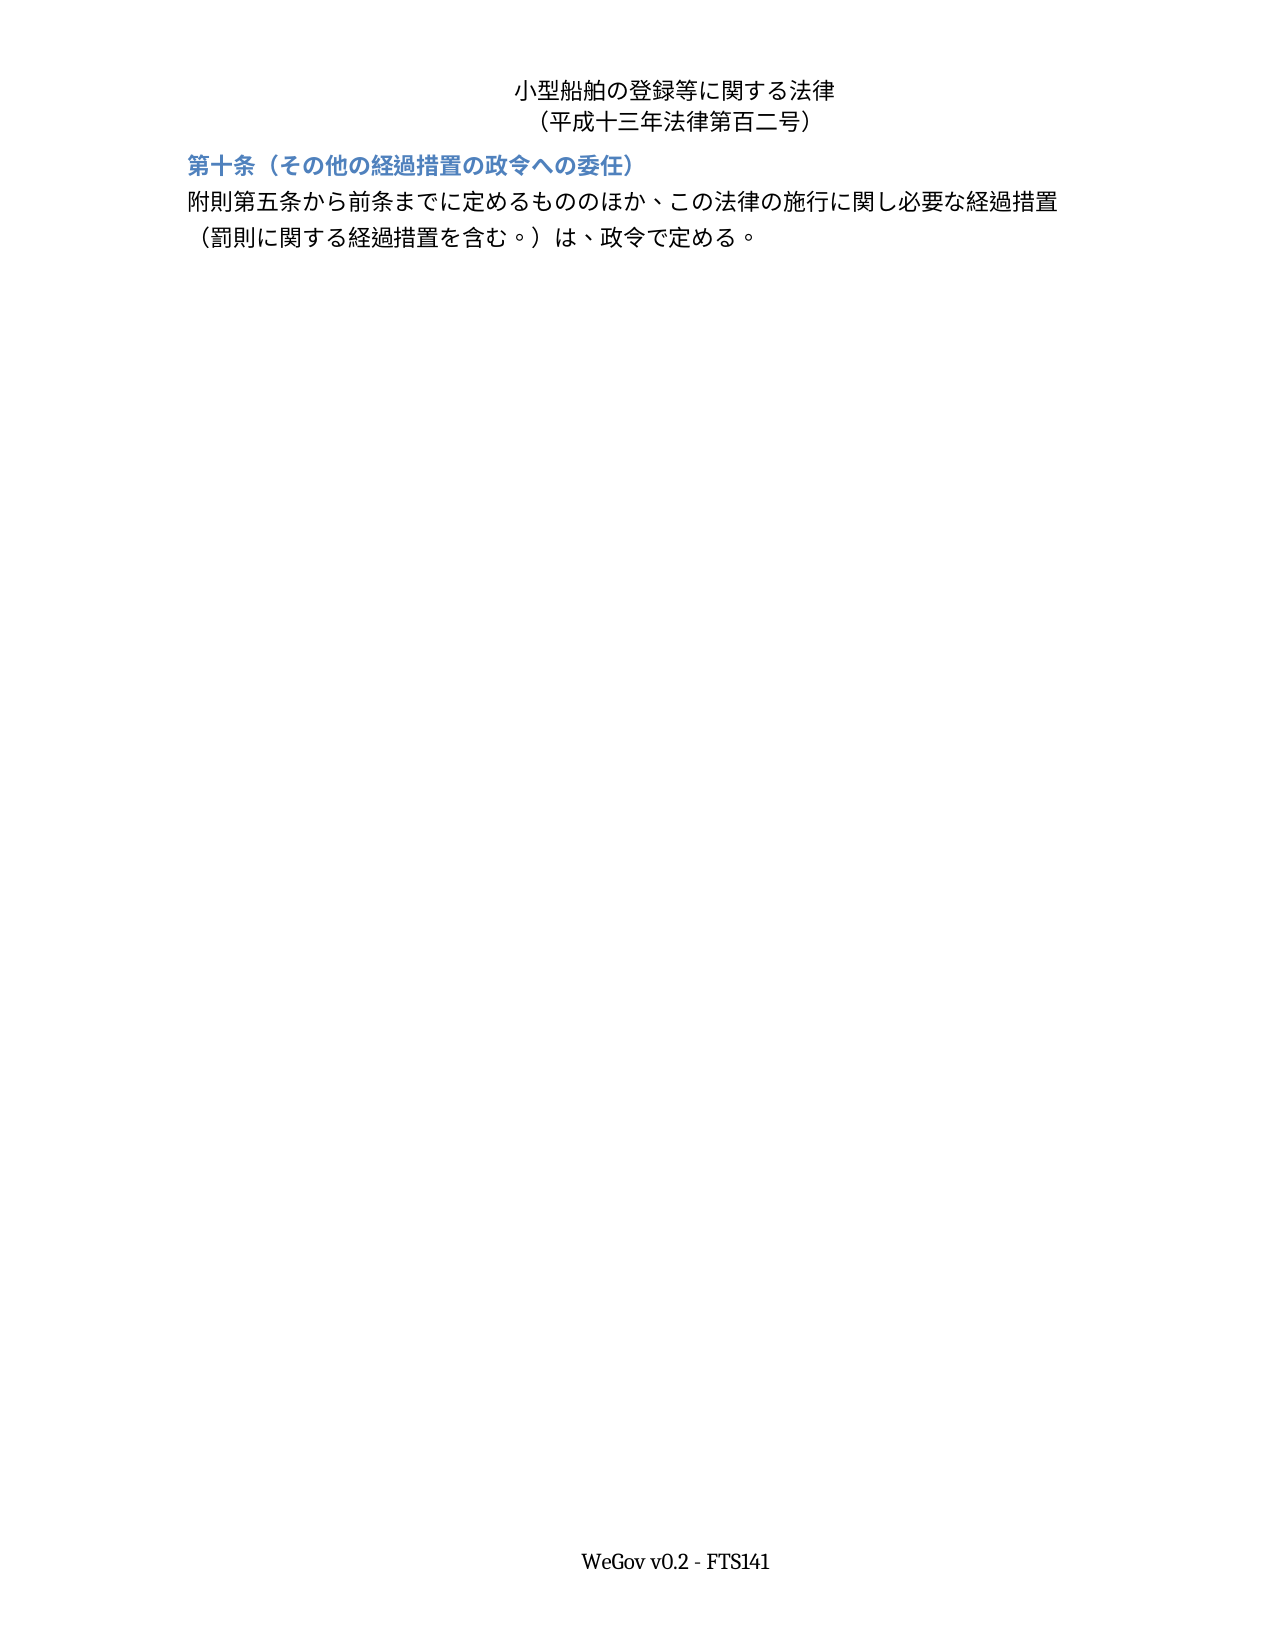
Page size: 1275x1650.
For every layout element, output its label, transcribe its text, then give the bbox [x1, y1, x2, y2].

text 附則第五条から前条までに定めるもののほか、この法律の施行に関し必要な経過措置（罰則に関する経過措置を含む。）は、政令で定める。 [187, 186, 1087, 253]
subtitle 第十条（その他の経過措置の政令への委任） [187, 150, 1087, 181]
